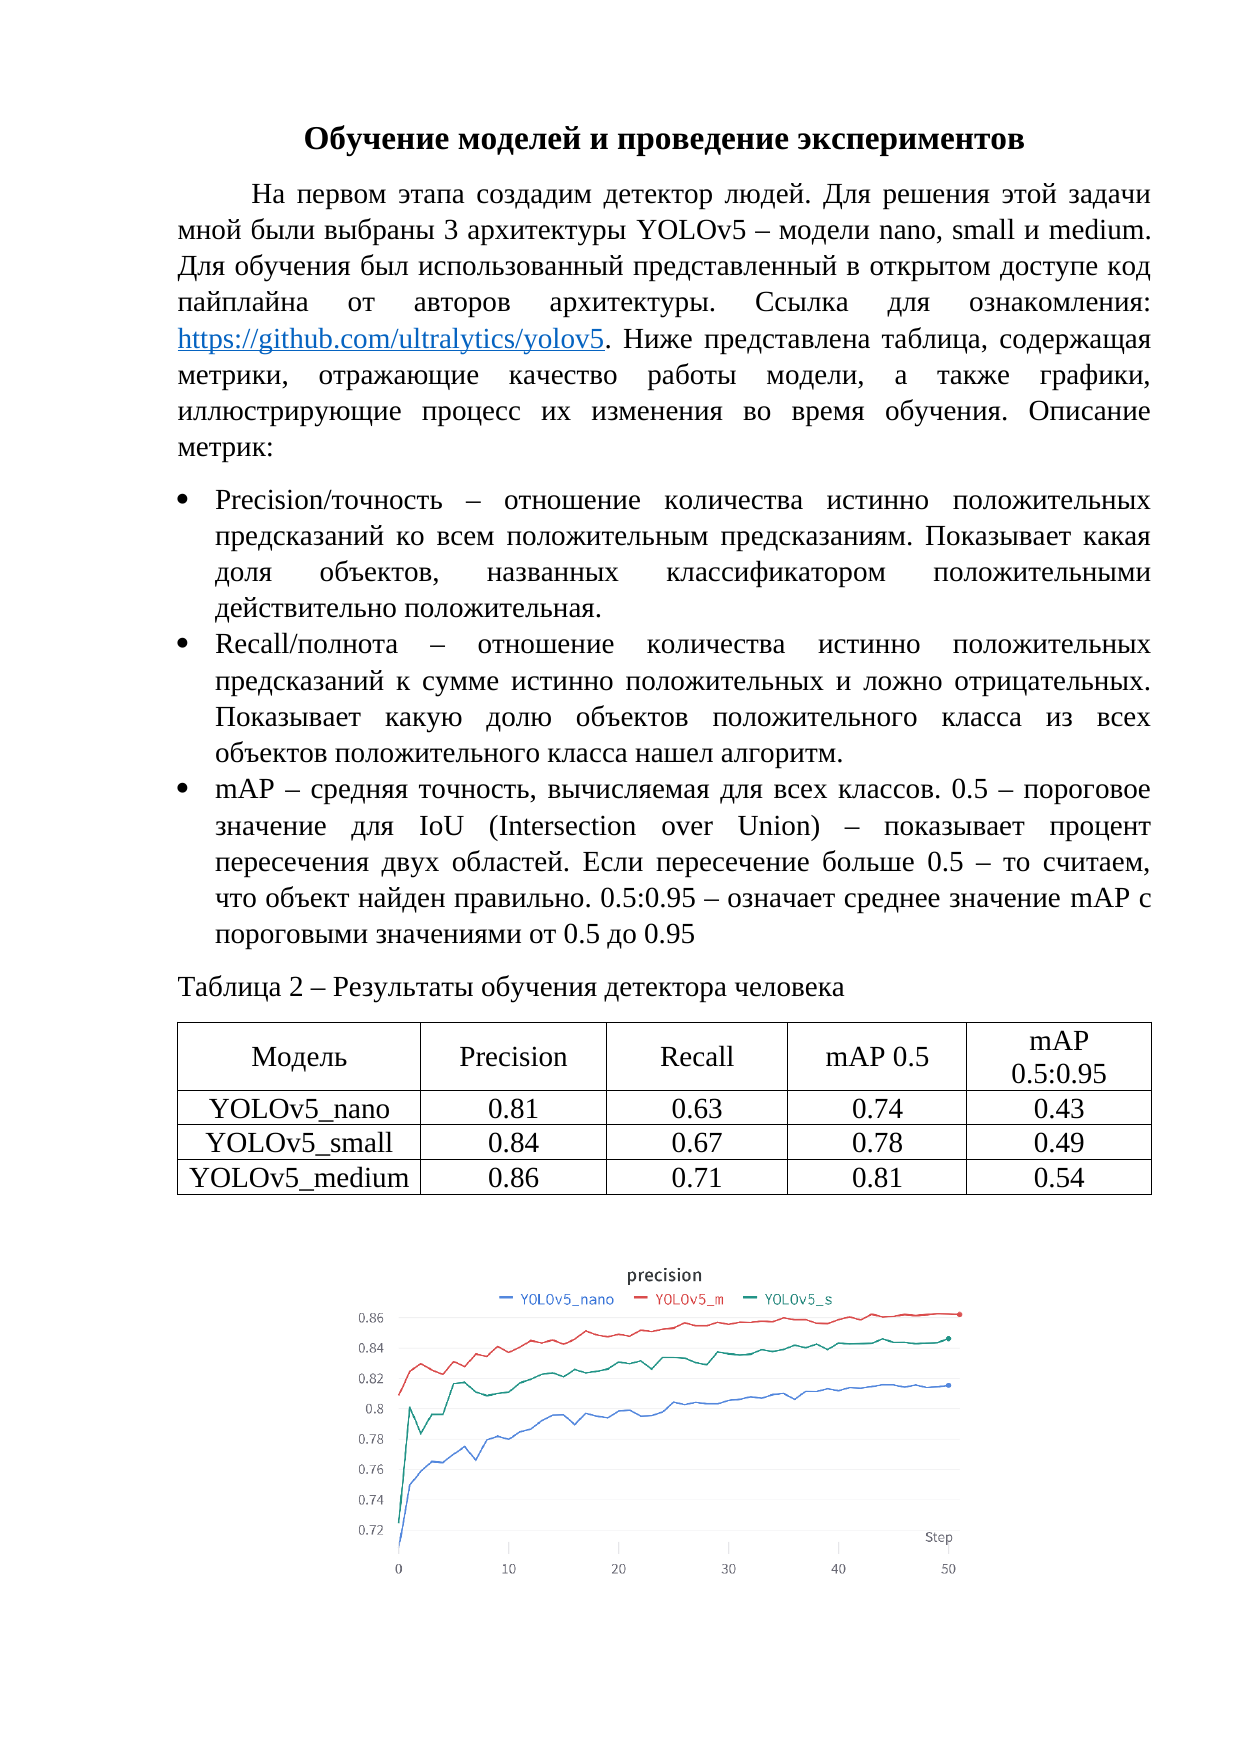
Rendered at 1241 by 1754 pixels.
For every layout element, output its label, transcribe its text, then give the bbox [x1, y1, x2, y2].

table_cell 0.67 [607, 1125, 787, 1159]
table_cell 0.43 [967, 1091, 1151, 1124]
text Обучение моделей и проведение экспериментов [177, 118, 1152, 156]
table_header Модель [178, 1023, 420, 1090]
text На первом этапа создадим детектор людей. Для решения этой задачи мной были выбраны 3 архитектуры YOLOv5 – модели nano, small и medium. Для обучения был использованный представленный в открытом доступе код пайплайна от авторов архитектуры. Ссылка для ознакомления: https://github.com/ultralytics/yolov5. Ниже представлена таблица, содержащая метрики, отражающие качество работы модели, а также графики, иллюстрирующие процесс их изменения во время обучения. Описание метрик: [177, 176, 1152, 463]
table_cell 0.63 [607, 1091, 787, 1124]
table_header mAP 0.5 [788, 1023, 966, 1090]
table_cell 0.84 [421, 1125, 606, 1159]
table_cell 0.71 [607, 1160, 787, 1193]
list Recall/полнота – отношение количества истинно положительных предсказаний к сумме истинно положительных и ложно отрицательных. Показывает какую долю объектов положительного класса из всех объектов положительного класса нашел алгоритм. [177, 627, 1152, 769]
table_cell 0.74 [788, 1091, 966, 1124]
table_cell 0.81 [421, 1091, 606, 1124]
text Таблица 2 – Результаты обучения детектора человека [177, 969, 1152, 1002]
list Precision/точность – отношение количества истинно положительных предсказаний ко всем положительным предсказаниям. Показывает какая доля объектов, названных классификатором положительными действительно положительная. [177, 482, 1152, 624]
list mAP – средняя точность, вычисляемая для всех классов. 0.5 – пороговое значение для IoU (Intersection over Union) – показывает процент пересечения двух областей. Если пересечение больше 0.5 – то считаем, что объект найден правильно. 0.5:0.95 – означает среднее значение mAP с пороговыми значениями от 0.5 до 0.95 [177, 771, 1152, 949]
table_cell 0.54 [967, 1160, 1151, 1193]
table_header Precision [421, 1023, 606, 1090]
table_cell 0.78 [788, 1125, 966, 1159]
table_cell YOLOv5_small [178, 1125, 420, 1159]
table_header mAP 0.5:0.95 [967, 1023, 1151, 1090]
table_cell YOLOv5_medium [178, 1160, 420, 1193]
table_cell 0.81 [788, 1160, 966, 1193]
picture [332, 1247, 997, 1597]
table_header Recall [607, 1023, 787, 1090]
table_cell 0.49 [967, 1125, 1151, 1159]
table_cell 0.86 [421, 1160, 606, 1193]
table_cell YOLOv5_nano [178, 1091, 420, 1124]
